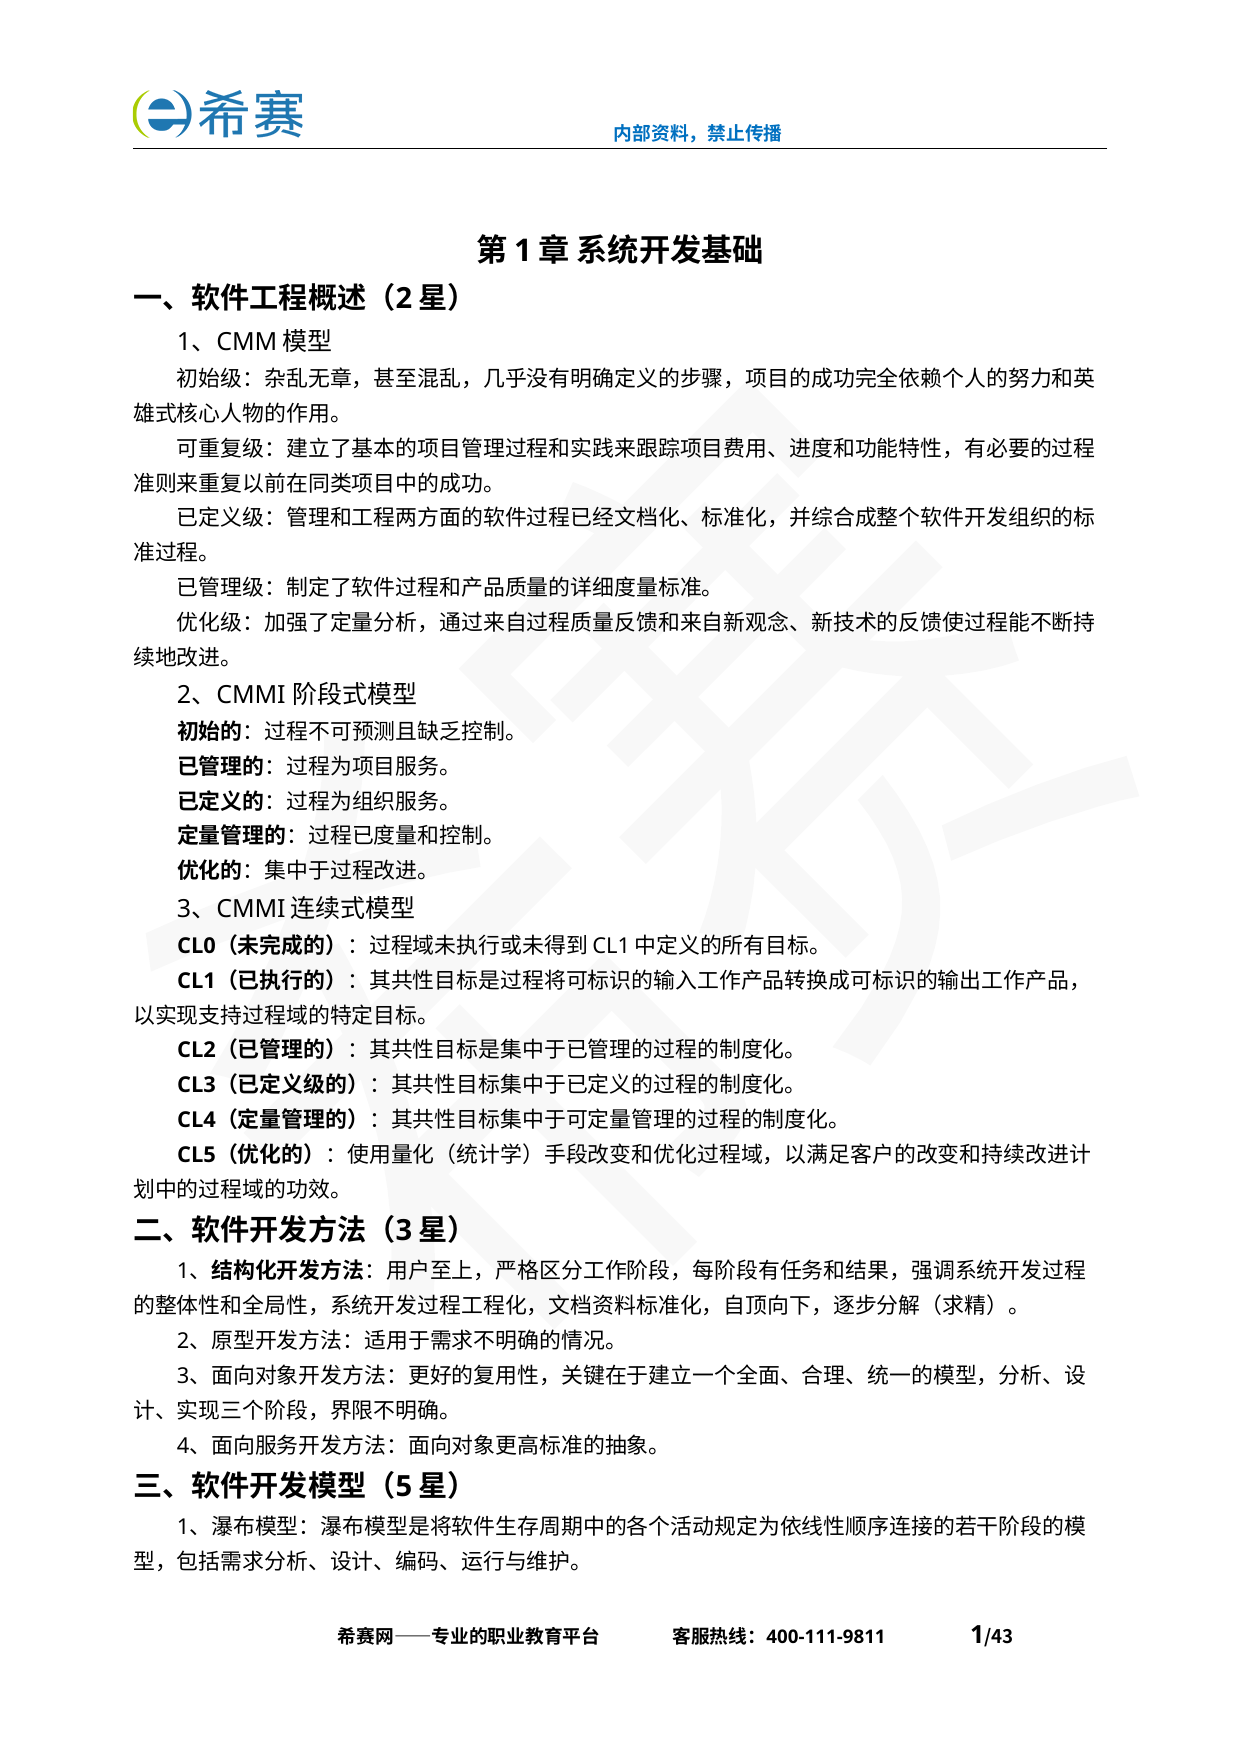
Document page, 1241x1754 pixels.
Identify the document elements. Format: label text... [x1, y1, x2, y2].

text 已定义的：过程为组织服务。 [133, 784, 1107, 815]
text 初始的：过程不可预测且缺乏控制。 [133, 714, 1107, 746]
subtitle 一、软件工程概述（2星） [133, 275, 1107, 317]
text 1、结构化开发方法：用户至上，严格区分工作阶段，每阶段有任务和结果，强调系统开发过程的整体性和全局性，系统开发过程工程化，文档资料标准化，自顶向下，逐步分解（求精）。 [133, 1253, 1107, 1320]
text CL2（已管理的）：其共性目标是集中于已管理的过程的制度化。 [133, 1032, 1107, 1064]
text CL4（定量管理的）：其共性目标集中于可定量管理的过程的制度化。 [133, 1102, 1107, 1134]
text 2、CMMI 阶段式模型 [133, 674, 1107, 711]
text 1、CMM模型 [133, 321, 1107, 358]
text 3、面向对象开发方法：更好的复用性，关键在于建立一个全面、合理、统一的模型，分析、设计、实现三个阶段，界限不明确。 [133, 1358, 1107, 1424]
text 优化级：加强了定量分析，通过来自过程质量反馈和来自新观念、新技术的反馈使过程能不断持续地改进。 [133, 605, 1107, 671]
text CL1（已执行的）：其共性目标是过程将可标识的输入工作产品转换成可标识的输出工作产品，以实现支持过程域的特定目标。 [133, 963, 1107, 1029]
text CL5（优化的）：使用量化（统计学）手段改变和优化过程域，以满足客户的改变和持续改进计划中的过程域的功效。 [133, 1137, 1107, 1204]
text 3、CMMI连续式模型 [133, 888, 1107, 924]
subtitle 三、软件开发模型（5星） [133, 1463, 1107, 1505]
subtitle 第1章 系统开发基础 [133, 225, 1107, 270]
text 4、面向服务开发方法：面向对象更高标准的抽象。 [133, 1428, 1107, 1459]
text 已定义级：管理和工程两方面的软件过程已经文档化、标准化，并综合成整个软件开发组织的标准过程。 [133, 500, 1107, 567]
text 2、原型开发方法：适用于需求不明确的情况。 [133, 1323, 1107, 1355]
text 已管理的：过程为项目服务。 [133, 749, 1107, 781]
text CL0（未完成的）：过程域未执行或未得到CL1中定义的所有目标。 [133, 928, 1107, 960]
text 优化的：集中于过程改进。 [133, 853, 1107, 885]
text CL3（已定义级的）：其共性目标集中于已定义的过程的制度化。 [133, 1067, 1107, 1099]
subtitle 二、软件开发方法（3星） [133, 1207, 1107, 1249]
text 初始级：杂乱无章，甚至混乱，几乎没有明确定义的步骤，项目的成功完全依赖个人的努力和英雄式核心人物的作用。 [133, 361, 1107, 428]
text 可重复级：建立了基本的项目管理过程和实践来跟踪项目费用、进度和功能特性，有必要的过程准则来重复以前在同类项目中的成功。 [133, 431, 1107, 497]
text 定量管理的：过程已度量和控制。 [133, 818, 1107, 850]
text 1、瀑布模型：瀑布模型是将软件生存周期中的各个活动规定为依线性顺序连接的若干阶段的模型，包括需求分析、设计、编码、运行与维护。 [133, 1509, 1107, 1576]
text 已管理级：制定了软件过程和产品质量的详细度量标准。 [133, 570, 1107, 602]
picture [132, 88, 303, 140]
